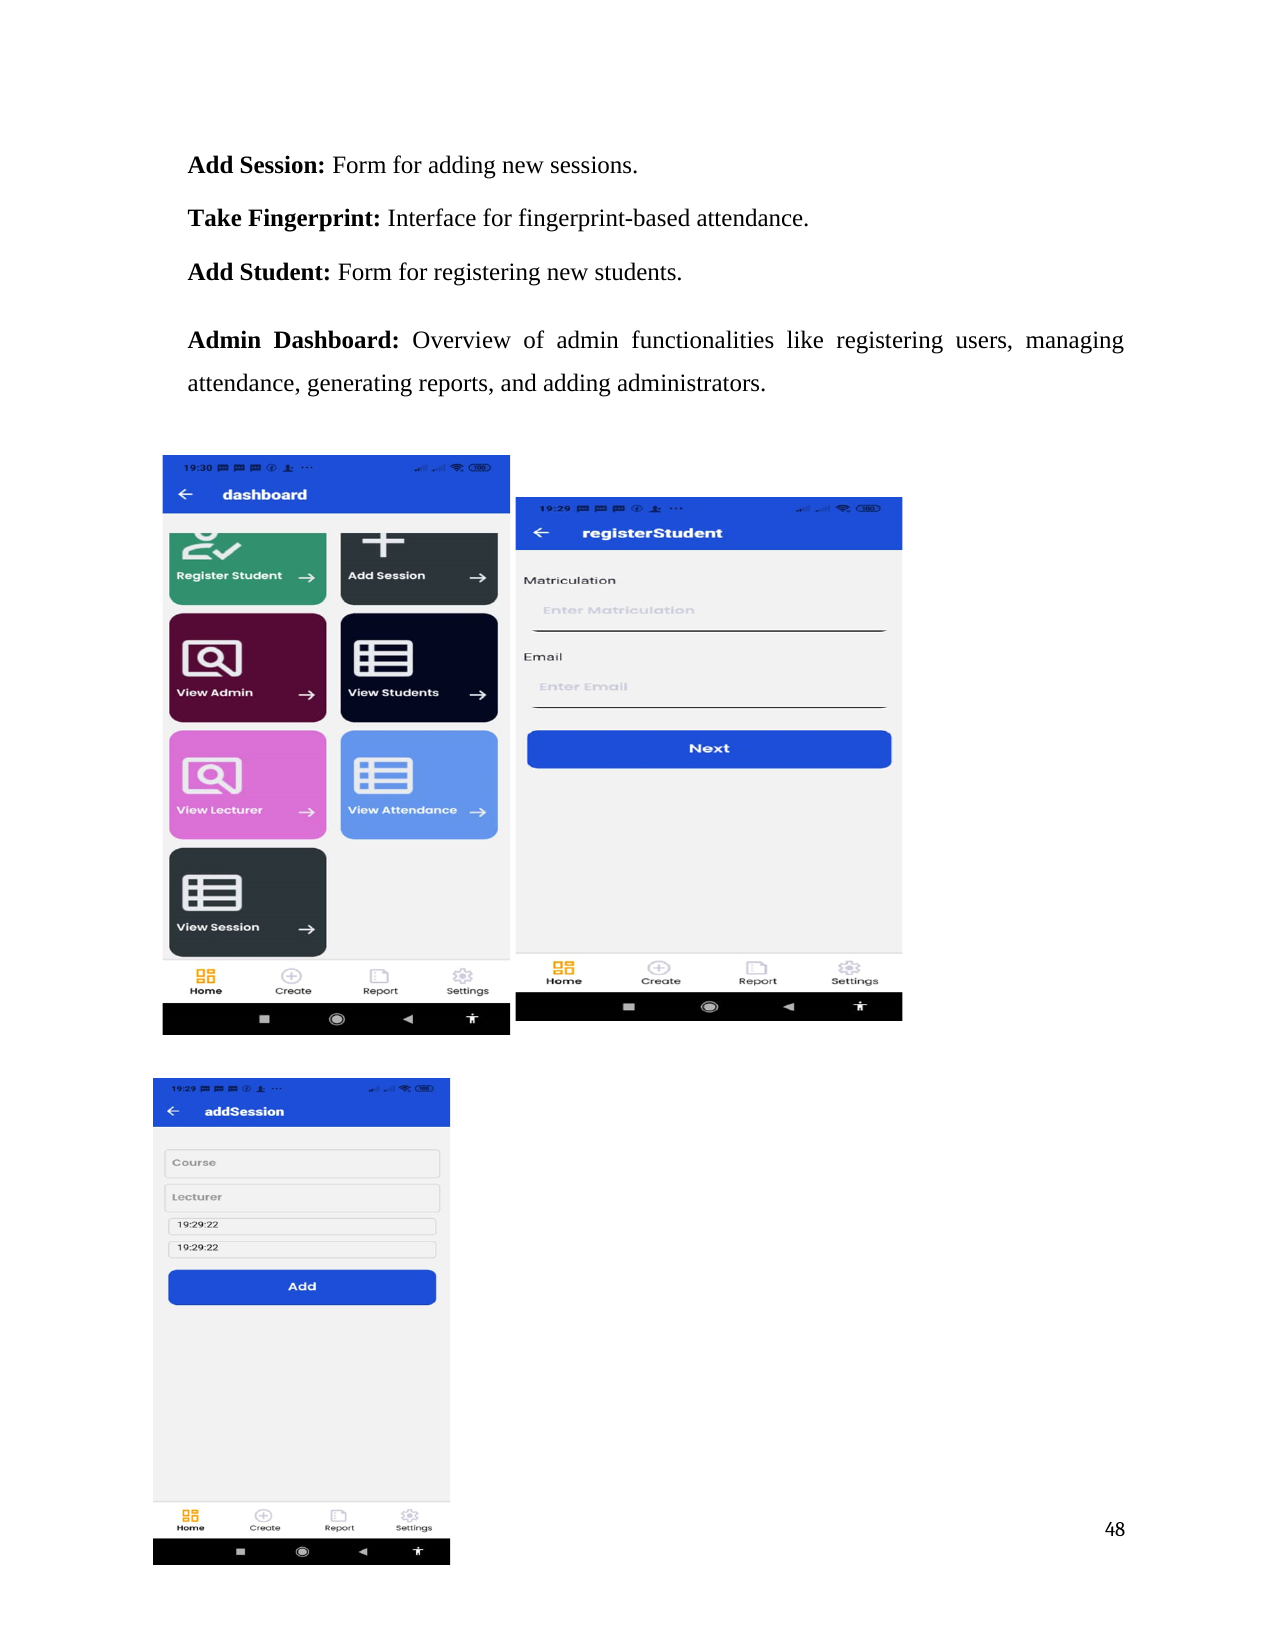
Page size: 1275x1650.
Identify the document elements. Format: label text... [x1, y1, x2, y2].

picture [153, 1078, 451, 1565]
text Take Fingerprint: Interface for fingerprint-based attendance. [187, 203, 1125, 232]
text Add Student: Form for registering new students. [187, 257, 1125, 286]
picture [515, 497, 903, 1021]
text Admin Dashboard: Overview of admin functionalities like registering users, managing attendance, generating reports, and adding administrators. [187, 325, 1125, 397]
picture [162, 455, 511, 1035]
text Add Session: Form for adding new sessions. [187, 150, 1125, 179]
